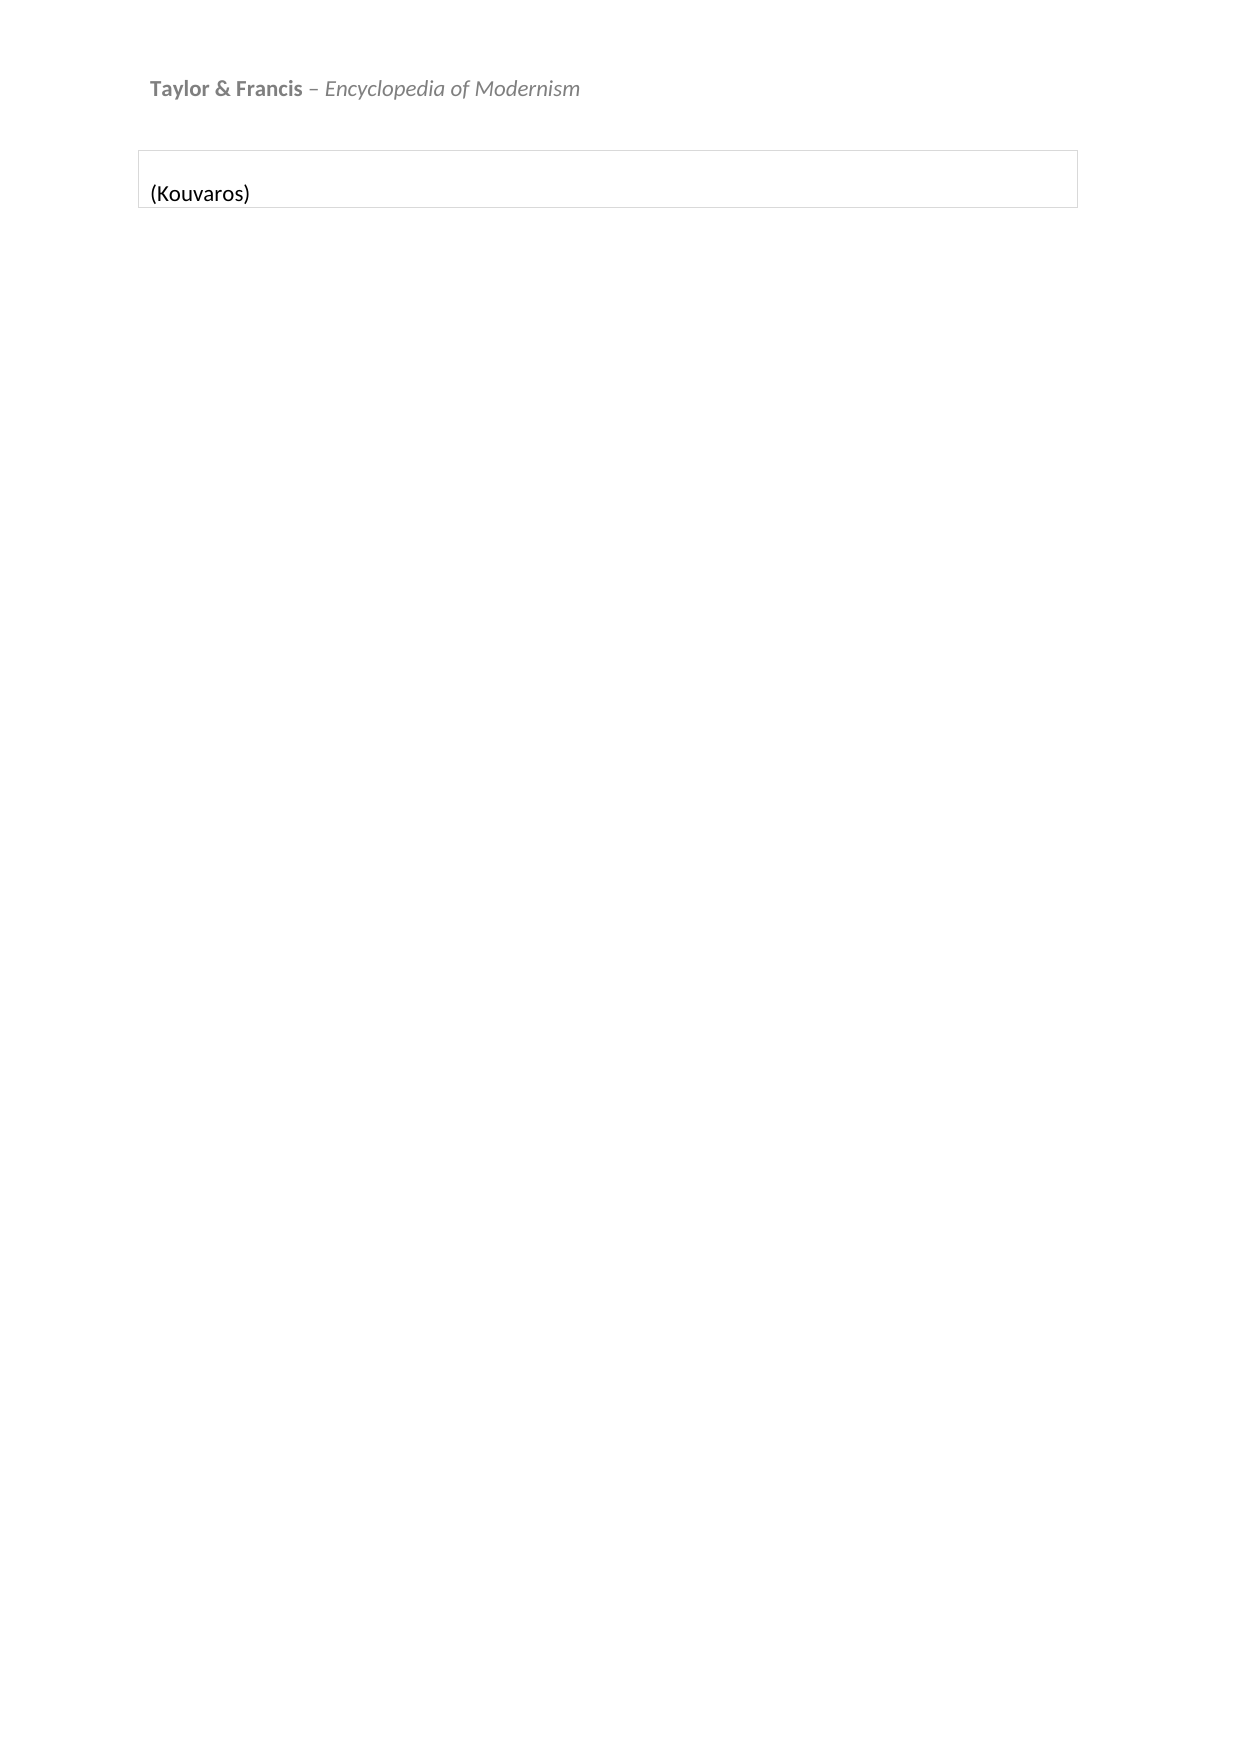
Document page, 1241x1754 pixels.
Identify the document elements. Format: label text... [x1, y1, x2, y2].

table_cell Further Reading: [139, 151, 1077, 207]
